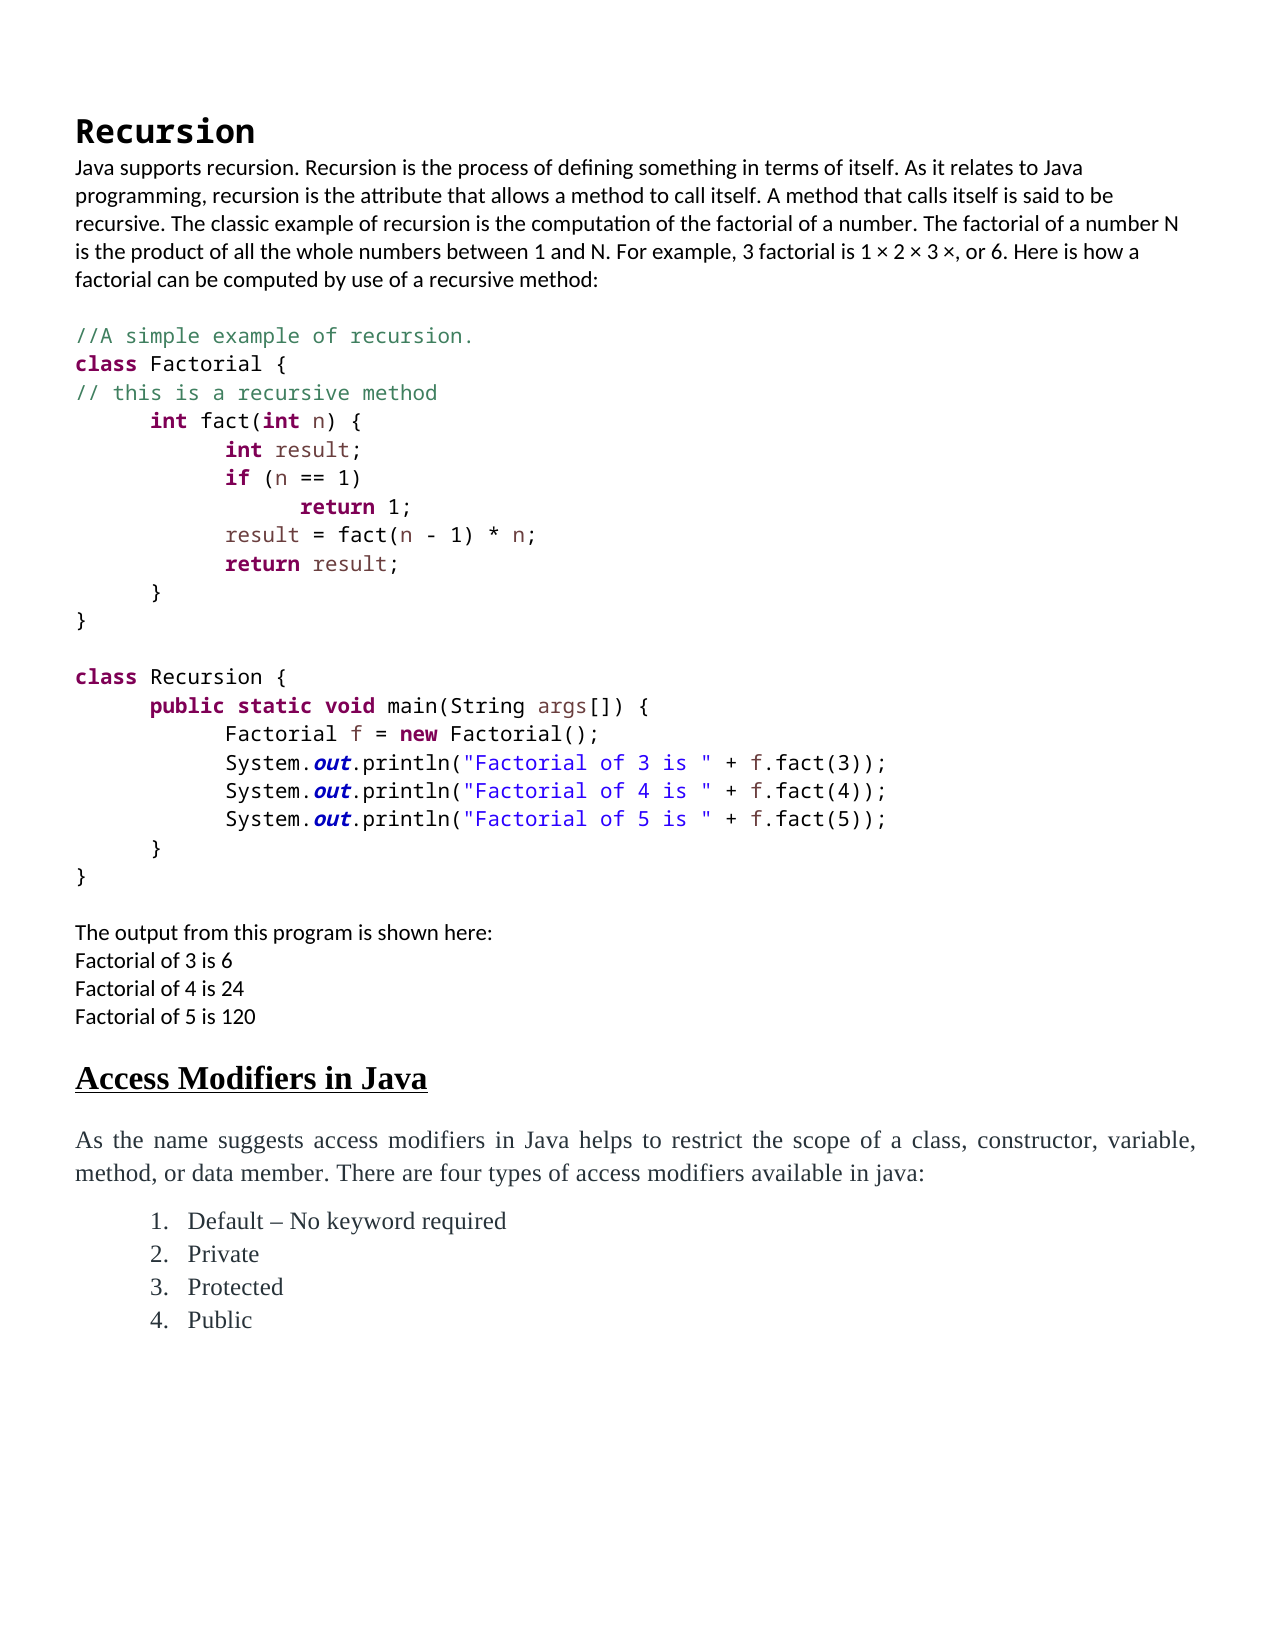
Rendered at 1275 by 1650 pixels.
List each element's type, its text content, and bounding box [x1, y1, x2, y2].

list Default – No keyword required [150, 1206, 1200, 1235]
text Factorial of 4 is 24 [75, 974, 1200, 1002]
text if (n == 1) [75, 463, 1200, 492]
text Recursion [75, 108, 1200, 153]
text Java supports recursion. Recursion is the process of defining something in terms of itself. As it relates to Java programming, recursion is the attribute that allows a method to call itself. A method that calls itself is said to be recursive. The classic example of recursion is the computation of the factorial of a number. The factorial of a number N is the product of all the whole numbers between 1 and N. For example, 3 factorial is 1 × 2 × 3 ×, or 6. Here is how a factorial can be computed by use of a recursive method: [75, 153, 1200, 293]
text } [75, 861, 1200, 890]
text Access Modifiers in Java [75, 1058, 1200, 1097]
text class Factorial { [75, 349, 1200, 378]
text The output from this program is shown here: [75, 918, 1200, 946]
text return 1; [75, 492, 1200, 520]
text Factorial f = new Factorial(); [75, 719, 1200, 748]
text int fact(int n) { [75, 406, 1200, 435]
text return result; [75, 549, 1200, 577]
text System.out.println("Factorial of 3 is " + f.fact(3)); [75, 748, 1200, 776]
text } [75, 606, 1200, 634]
list Private [150, 1239, 1200, 1268]
text As the name suggests access modifiers in Java helps to restrict the scope of a class, constructor, variable, method, or data member. There are four types of access modifiers available in java: [75, 1125, 1200, 1187]
list Public [150, 1306, 1200, 1334]
text public static void main(String args[]) { [75, 691, 1200, 719]
text int result; [75, 435, 1200, 463]
text System.out.println("Factorial of 5 is " + f.fact(5)); [75, 804, 1200, 833]
text //A simple example of recursion. [75, 321, 1200, 349]
text Factorial of 3 is 6 [75, 946, 1200, 974]
text } [75, 577, 1200, 606]
text Factorial of 5 is 120 [75, 1002, 1200, 1030]
text System.out.println("Factorial of 4 is " + f.fact(4)); [75, 776, 1200, 804]
text } [75, 833, 1200, 861]
text // this is a recursive method [75, 378, 1200, 406]
list Protected [150, 1272, 1200, 1301]
text class Recursion { [75, 662, 1200, 691]
text result = fact(n - 1) * n; [75, 520, 1200, 549]
